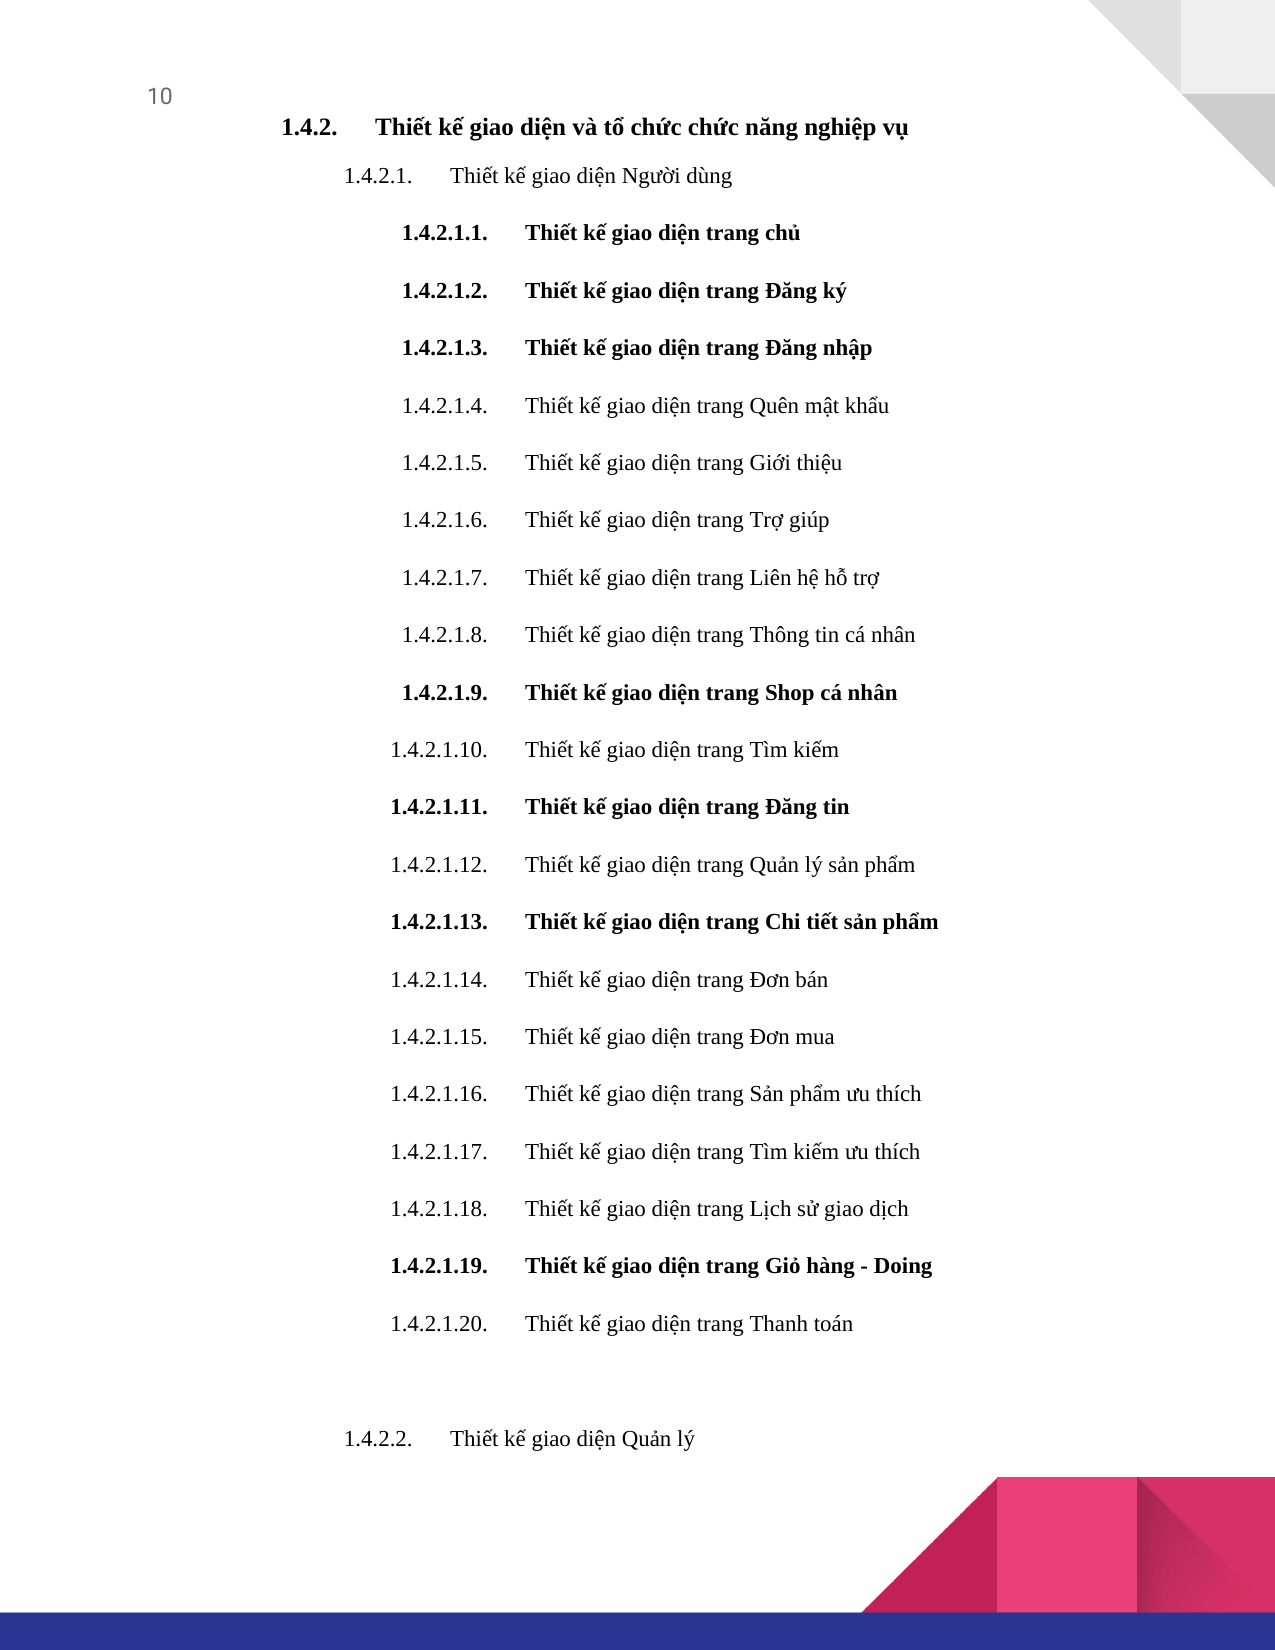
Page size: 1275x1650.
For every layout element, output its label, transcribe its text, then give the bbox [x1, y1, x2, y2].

list Thiết kế giao diện trang Quên mật khẩu [487, 392, 1125, 418]
list Thiết kế giao diện trang Trợ giúp [487, 506, 1125, 533]
list Thiết kế giao diện trang Đơn mua [487, 1023, 1125, 1049]
list Thiết kế giao diện trang Đăng ký [487, 277, 1125, 303]
subtitle Thiết kế giao diện và tổ chức chức năng nghiệp vụ [337, 112, 1125, 141]
list Thiết kế giao diện trang Chi tiết sản phẩm [487, 908, 1125, 934]
list Thiết kế giao diện trang Lịch sử giao dịch [487, 1195, 1125, 1222]
list Thiết kế giao diện trang Đơn bán [487, 966, 1125, 992]
list Thiết kế giao diện trang Thanh toán [487, 1310, 1125, 1336]
picture [0, 1475, 1275, 1650]
list Thiết kế giao diện trang Thông tin cá nhân [487, 621, 1125, 648]
list Thiết kế giao diện trang Tìm kiếm [487, 736, 1125, 762]
list Thiết kế giao diện trang Shop cá nhân [487, 679, 1125, 705]
list Thiết kế giao diện trang Giới thiệu [487, 449, 1125, 475]
list Thiết kế giao diện trang Sản phẩm ưu thích [487, 1080, 1125, 1107]
list Thiết kế giao diện trang Quản lý sản phẩm [487, 851, 1125, 877]
list Thiết kế giao diện trang Đăng nhập [487, 334, 1125, 361]
list Thiết kế giao diện Người dùng [412, 162, 1125, 188]
list Thiết kế giao diện trang chủ [487, 219, 1125, 246]
list Thiết kế giao diện trang Giỏ hàng - Doing [487, 1253, 1125, 1279]
list Thiết kế giao diện trang Tìm kiếm ưu thích [487, 1138, 1125, 1164]
list Thiết kế giao diện trang Liên hệ hỗ trợ [487, 564, 1125, 590]
list Thiết kế giao diện Quản lý [412, 1425, 1125, 1451]
list Thiết kế giao diện trang Đăng tin [487, 793, 1125, 820]
picture [1087, 0, 1275, 188]
